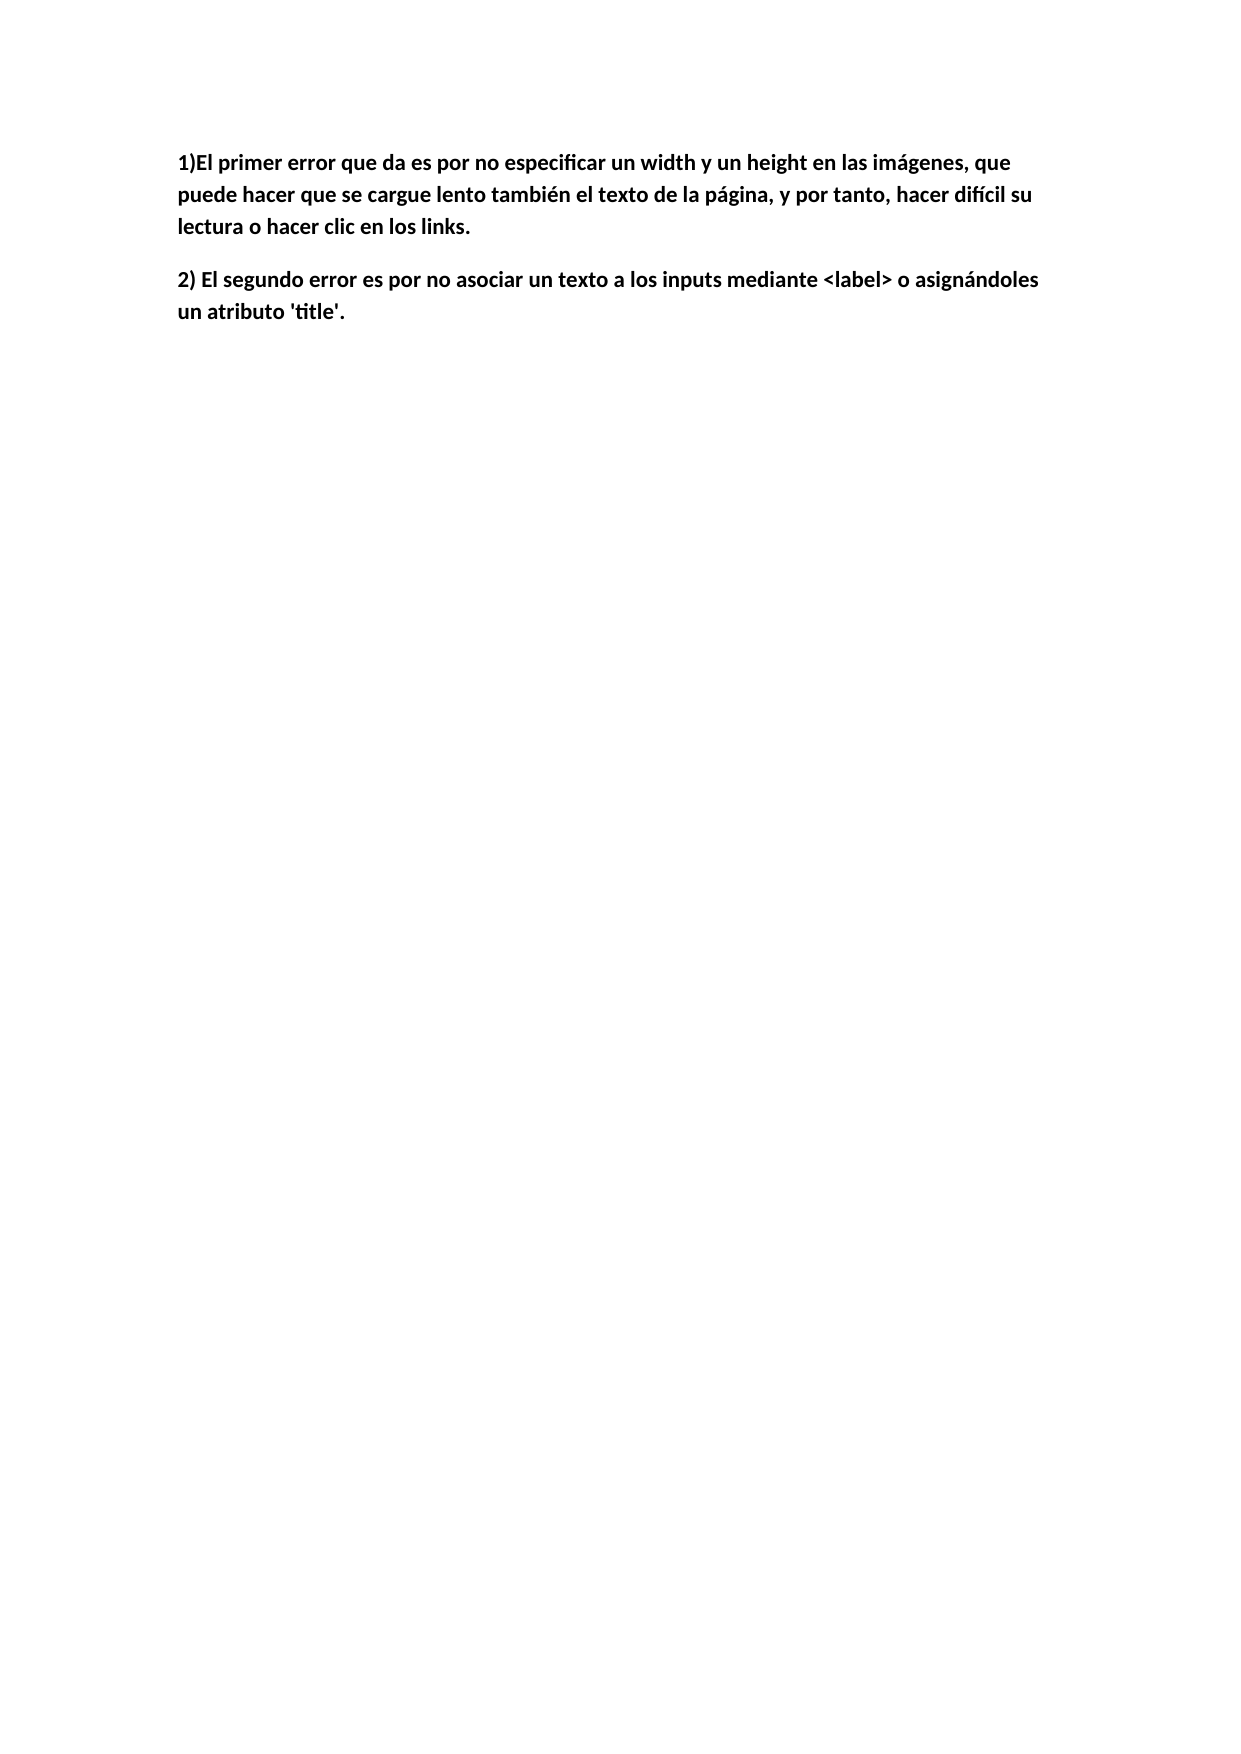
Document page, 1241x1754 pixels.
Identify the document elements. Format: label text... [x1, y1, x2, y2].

text 1)El primer error que da es por no especificar un width y un height en las imágenes, que puede hacer que se cargue lento también el texto de la página, y por tanto, hacer difícil su lectura o hacer clic en los links. [177, 148, 1063, 240]
text 2) El segundo error es por no asociar un texto a los inputs mediante <label> o asignándoles un atributo 'title'. [177, 265, 1063, 325]
